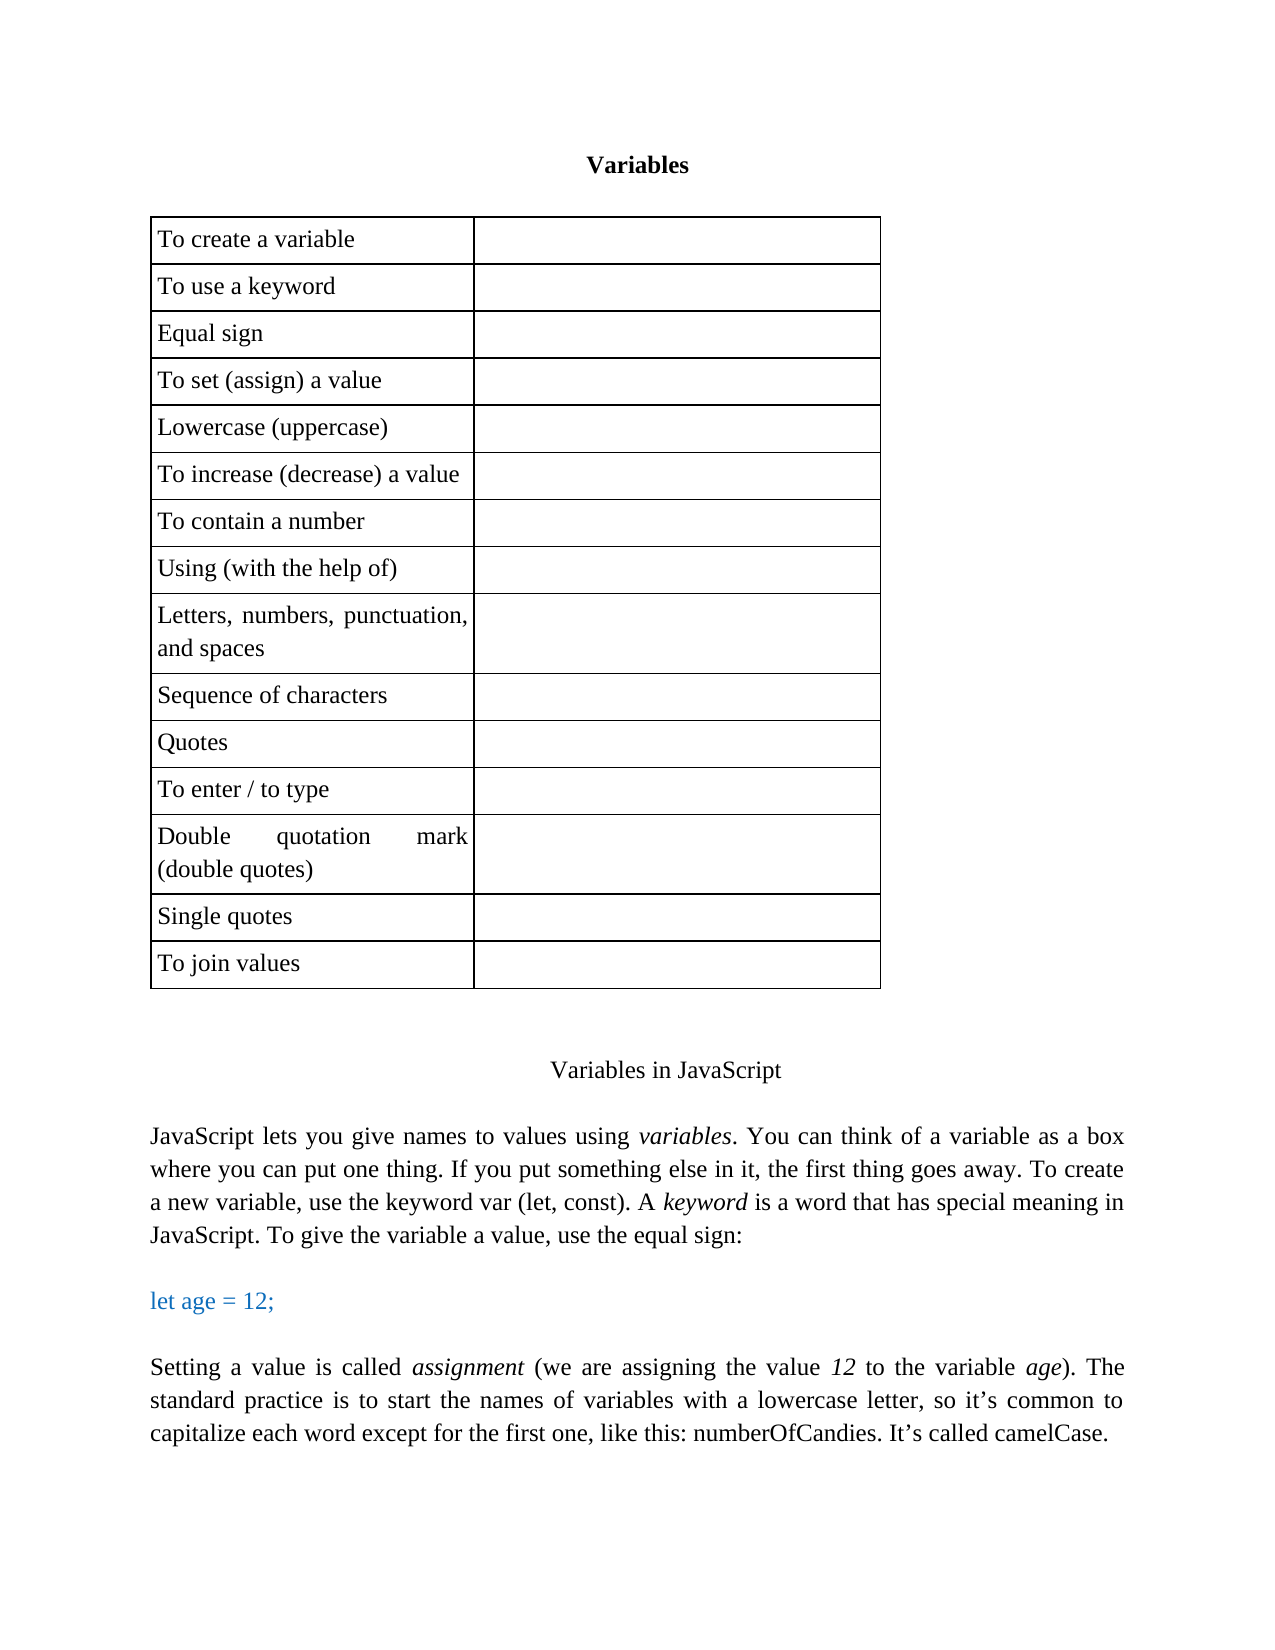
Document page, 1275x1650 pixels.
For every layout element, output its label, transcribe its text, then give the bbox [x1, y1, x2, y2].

table_cell Single quotes [152, 895, 473, 940]
table_cell [475, 815, 880, 893]
text Setting a value is called assignment (we are assigning the value 12 to the variable age). The standard practice is to start the names of variables with a lowercase letter, so it’s common to capitalize each word except for the first one, like this: numberOfCandies. It’s called camelCase. [150, 1352, 1125, 1447]
table_cell To enter / to type [152, 768, 473, 814]
text let age = 12; [150, 1286, 1125, 1315]
table_cell [475, 453, 880, 498]
table_cell [475, 674, 880, 719]
table_cell [475, 721, 880, 767]
table_cell [475, 768, 880, 814]
table_cell To join values [152, 942, 473, 987]
table_cell To use a keyword [152, 265, 473, 310]
text JavaScript lets you give names to values using variables. You can think of a variable as a box where you can put one thing. If you put something else in it, the first thing goes away. To create a new variable, use the keyword var (let, const). A keyword is a word that has special meaning in JavaScript. To give the variable a value, use the equal sign: [150, 1121, 1125, 1249]
table_header To create a variable [152, 218, 473, 263]
table_header [475, 218, 880, 263]
table_cell [475, 594, 880, 672]
table_cell To increase (decrease) a value [152, 453, 473, 498]
table_cell To contain a number [152, 500, 473, 546]
table_cell To set (assign) a value [152, 359, 473, 404]
table_cell Letters, numbers, punctuation, and spaces [152, 594, 473, 672]
table_cell Quotes [152, 721, 473, 767]
table_cell [475, 547, 880, 593]
table_cell Equal sign [152, 312, 473, 357]
text Variables [150, 150, 1125, 179]
table_cell [475, 500, 880, 546]
text Variables in JavaScript [150, 1055, 1125, 1084]
table_cell Double quotation mark (double quotes) [152, 815, 473, 893]
table_cell [475, 359, 880, 404]
table_cell [475, 265, 880, 310]
table_cell Lowercase (uppercase) [152, 406, 473, 451]
table_cell [475, 406, 880, 451]
table_cell Using (with the help of) [152, 547, 473, 593]
table_cell [475, 942, 880, 987]
table_cell [475, 312, 880, 357]
table_cell Sequence of characters [152, 674, 473, 719]
table_cell [475, 895, 880, 940]
